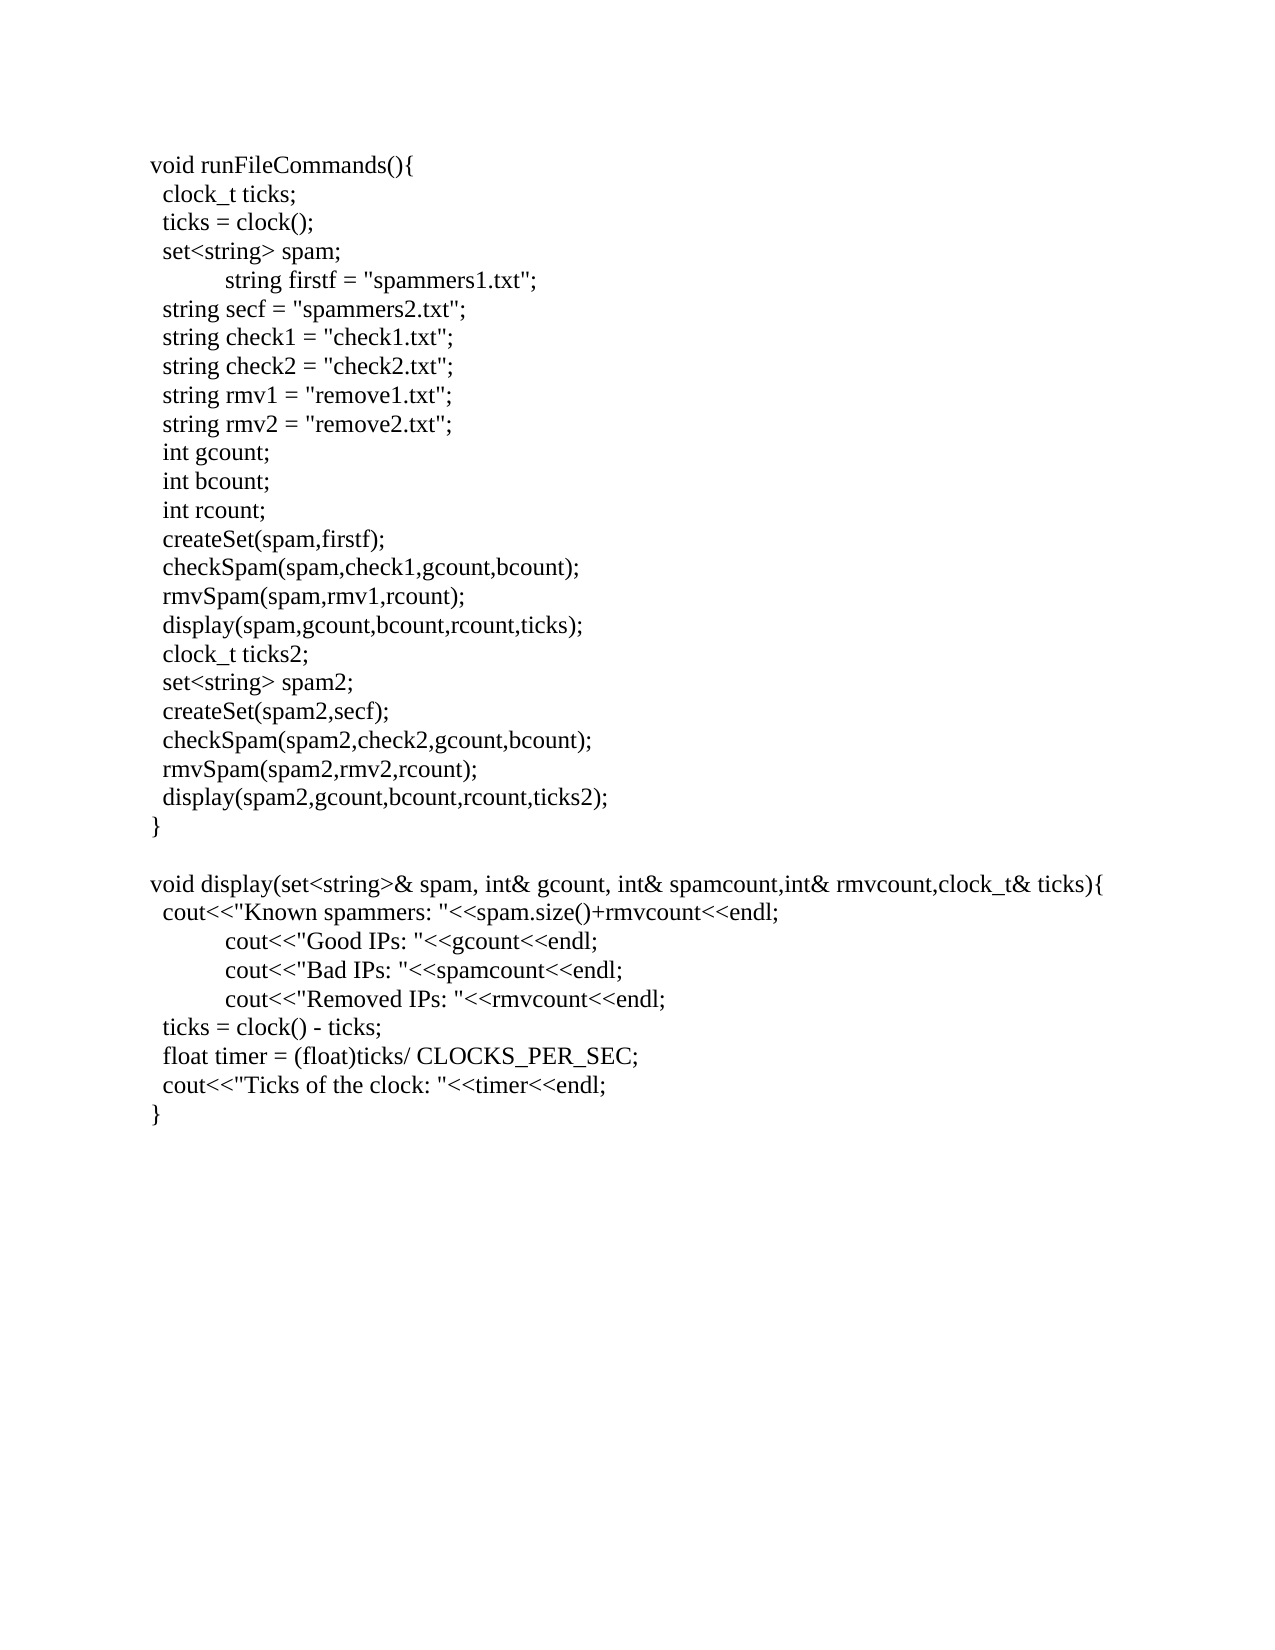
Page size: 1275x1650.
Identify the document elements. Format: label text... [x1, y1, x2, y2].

text checkSpam(spam,check1,gcount,bcount); [150, 552, 1125, 581]
text int bcount; [150, 466, 1125, 495]
text string check1 = "check1.txt"; [150, 322, 1125, 351]
text string rmv2 = "remove2.txt"; [150, 409, 1125, 437]
text set<string> spam; [150, 236, 1125, 265]
text string secf = "spammers2.txt"; [150, 294, 1125, 322]
text display(spam2,gcount,bcount,rcount,ticks2); [150, 782, 1125, 811]
text display(spam,gcount,bcount,rcount,ticks); [150, 610, 1125, 639]
text float timer = (float)ticks/ CLOCKS_PER_SEC; [150, 1041, 1125, 1070]
text set<string> spam2; [150, 667, 1125, 696]
text cout<<"Ticks of the clock: "<<timer<<endl; [150, 1070, 1125, 1099]
text } [150, 811, 1125, 840]
text string rmv1 = "remove1.txt"; [150, 380, 1125, 409]
text rmvSpam(spam2,rmv2,rcount); [150, 754, 1125, 782]
text checkSpam(spam2,check2,gcount,bcount); [150, 725, 1125, 754]
text } [150, 1099, 1125, 1127]
text void runFileCommands(){ [150, 150, 1125, 179]
text rmvSpam(spam,rmv1,rcount); [150, 581, 1125, 610]
text createSet(spam,firstf); [150, 524, 1125, 552]
text string firstf = "spammers1.txt"; [150, 265, 1125, 294]
text int rcount; [150, 495, 1125, 524]
text ticks = clock(); [150, 207, 1125, 236]
text createSet(spam2,secf); [150, 696, 1125, 725]
text string check2 = "check2.txt"; [150, 351, 1125, 380]
text ticks = clock() - ticks; [150, 1012, 1125, 1041]
text cout<<"Known spammers: "<<spam.size()+rmvcount<<endl; [150, 897, 1125, 926]
text clock_t ticks2; [150, 639, 1125, 667]
text cout<<"Bad IPs: "<<spamcount<<endl; [150, 955, 1125, 984]
text int gcount; [150, 437, 1125, 466]
text cout<<"Good IPs: "<<gcount<<endl; [150, 926, 1125, 955]
text void display(set<string>& spam, int& gcount, int& spamcount,int& rmvcount,clock_t& ticks){ [150, 869, 1125, 897]
text cout<<"Removed IPs: "<<rmvcount<<endl; [150, 984, 1125, 1012]
text clock_t ticks; [150, 179, 1125, 207]
